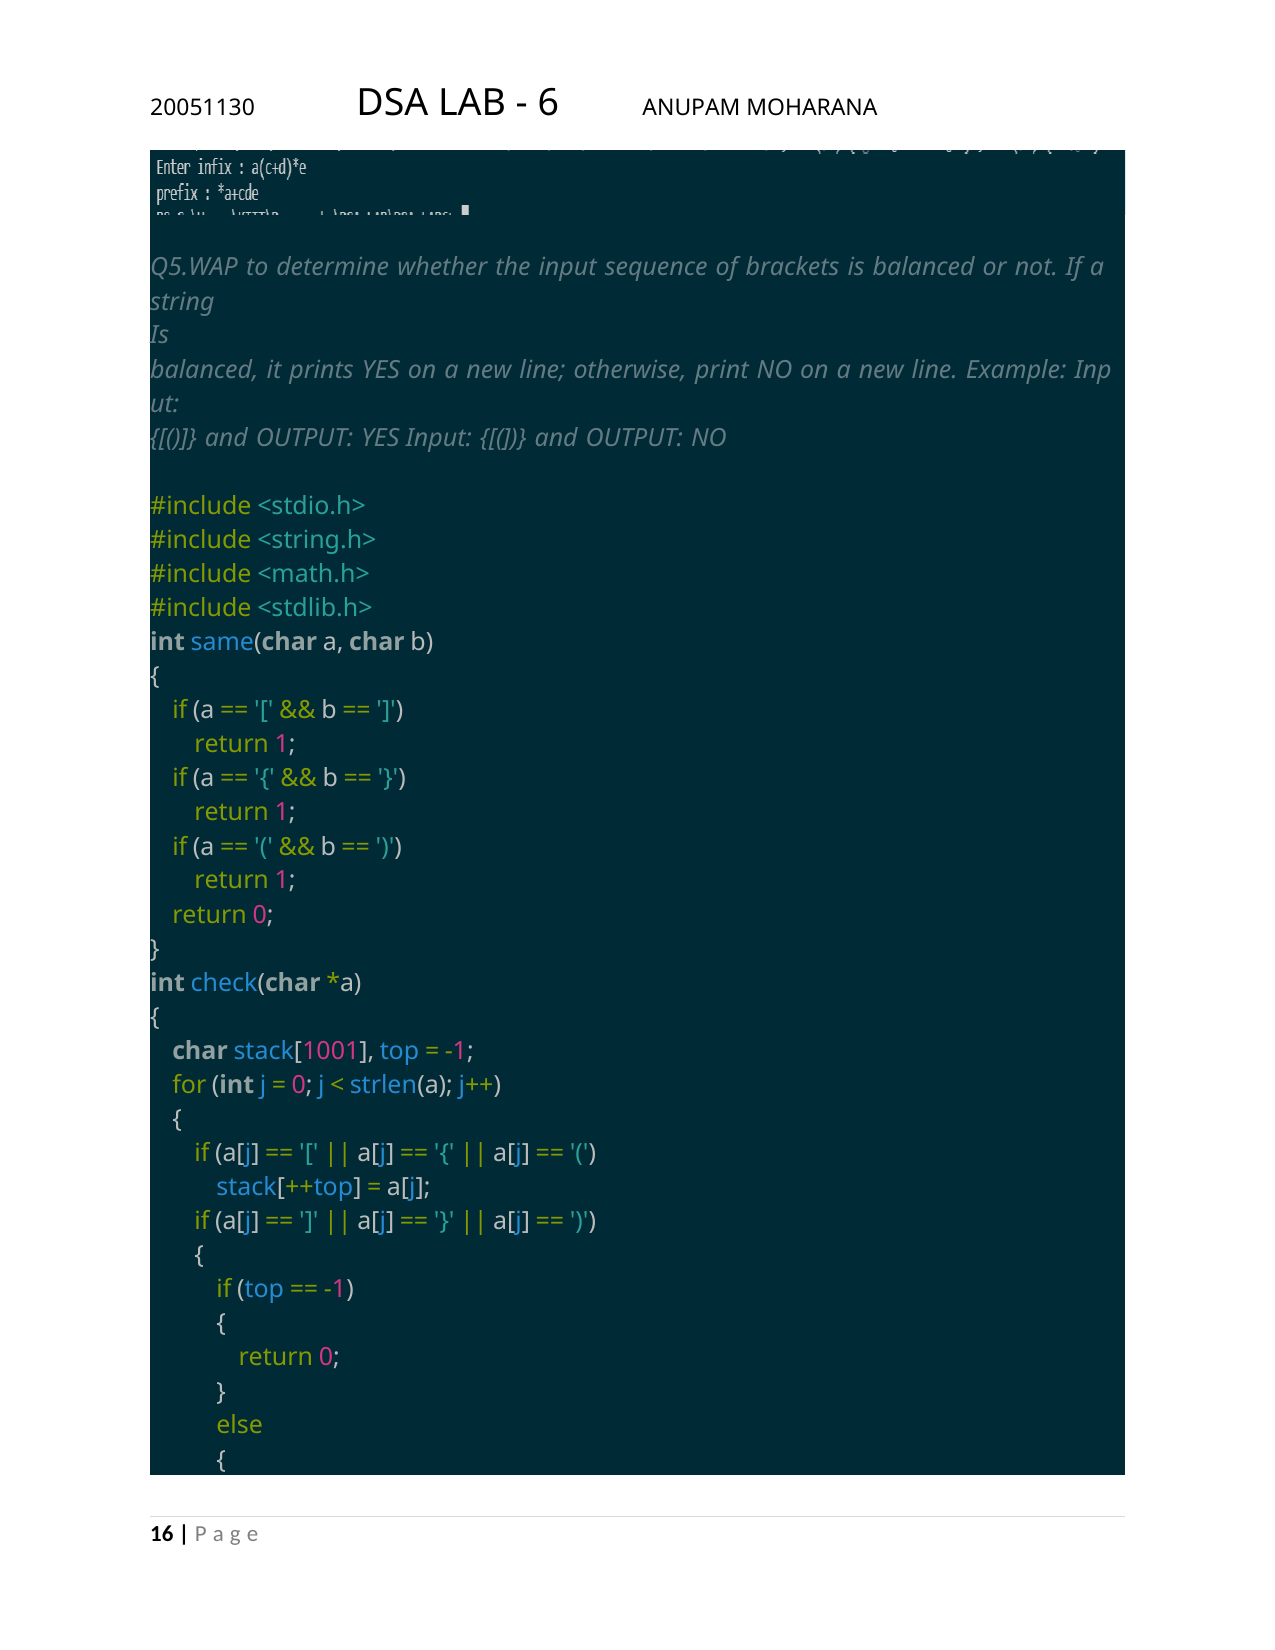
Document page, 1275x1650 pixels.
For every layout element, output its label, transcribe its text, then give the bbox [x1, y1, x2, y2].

text for (int j = 0; j < strlen(a); j++) [150, 1067, 1125, 1101]
picture [279, 159, 285, 173]
text { [150, 998, 1125, 1032]
text { [150, 1237, 1125, 1271]
text } [150, 930, 1125, 964]
text return 0; [150, 896, 1125, 930]
text { [150, 1441, 1125, 1475]
text return 1; [150, 862, 1125, 896]
text return 1; [150, 794, 1125, 828]
text if (a[j] == '[' || a[j] == '{' || a[j] == '(') [150, 1135, 1125, 1169]
picture [249, 184, 254, 199]
text #include <stdio.h> [150, 487, 1125, 522]
text if (a == '[' && b == ']') [150, 692, 1125, 726]
text return 0; [150, 1339, 1125, 1373]
text { [150, 658, 1125, 692]
text } [150, 1373, 1125, 1407]
text if (top == -1) [150, 1271, 1125, 1305]
text int check(char *a) [150, 964, 1125, 998]
text #include <math.h> [150, 556, 1125, 590]
text stack[++top] = a[j]; [150, 1169, 1125, 1203]
text Is balanced, it prints YES on a new line; otherwise, print NO on a new line. Example: Input: [150, 317, 1125, 419]
text if (a[j] == ']' || a[j] == '}' || a[j] == ')') [150, 1203, 1125, 1237]
text {[()]} and OUTPUT: YES Input: {[(])} and OUTPUT: NO [150, 419, 1125, 453]
picture [462, 206, 468, 214]
text #include <stdlib.h> [150, 590, 1125, 624]
text if (a == '{' && b == '}') [150, 760, 1125, 794]
text { [150, 1305, 1125, 1339]
text { [150, 1101, 1125, 1135]
text char stack[1001], top = -1; [150, 1032, 1125, 1067]
picture [252, 164, 257, 173]
text return 1; [150, 726, 1125, 760]
text int same(char a, char b) [150, 624, 1125, 658]
text Q5.WAP to determine whether the input sequence of brackets is balanced or not. If a string [150, 249, 1125, 317]
text if (a == '(' && b == ')') [150, 828, 1125, 862]
text else [150, 1407, 1125, 1441]
text #include <string.h> [150, 522, 1125, 556]
